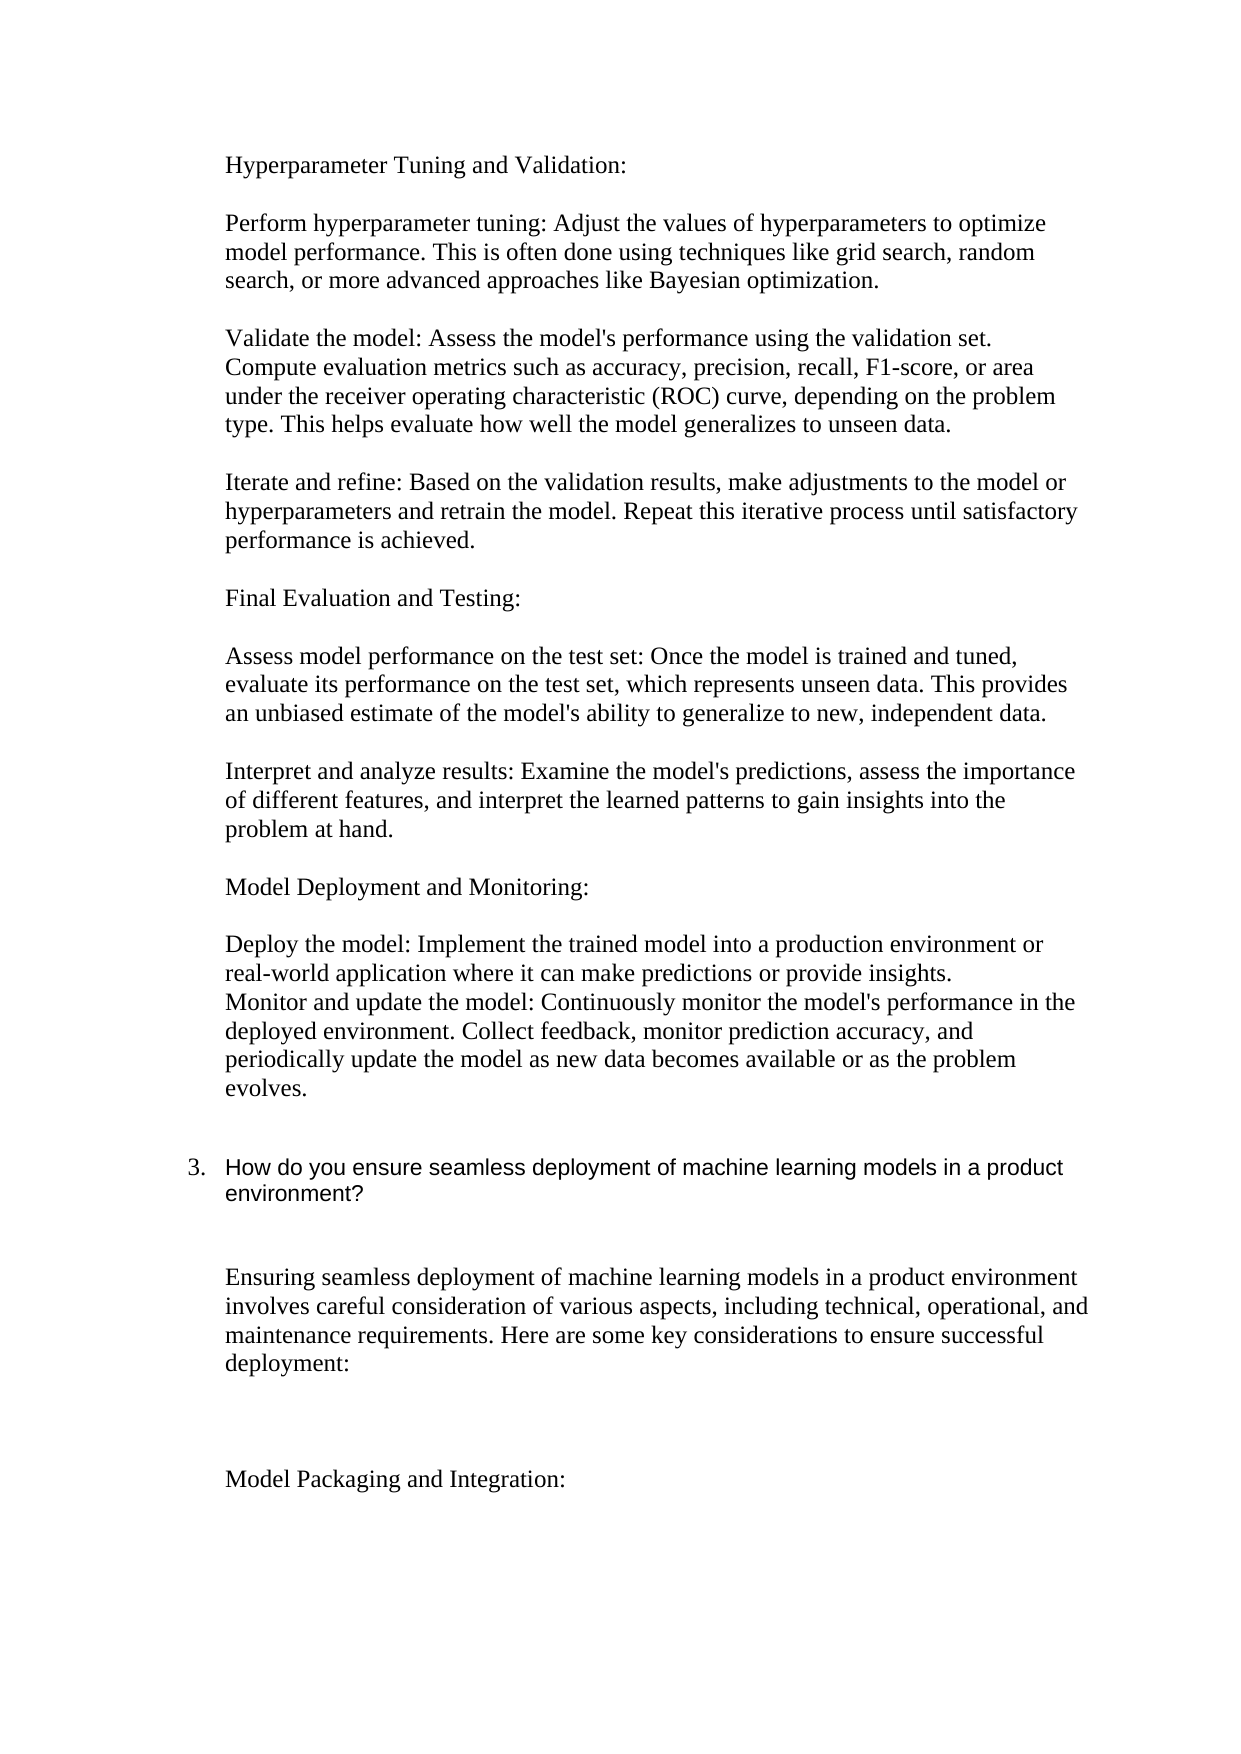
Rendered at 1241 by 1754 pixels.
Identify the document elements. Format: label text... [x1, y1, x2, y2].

text Monitor and update the model: Continuously monitor the model's performance in the deployed environment. Collect feedback, monitor prediction accuracy, and periodically update the model as new data becomes available or as the problem evolves. [225, 987, 1090, 1102]
text Assess model performance on the test set: Once the model is trained and tuned, evaluate its performance on the test set, which represents unseen data. This provides an unbiased estimate of the model's ability to generalize to new, independent data. [225, 641, 1090, 727]
text Final Evaluation and Testing: [225, 583, 1090, 612]
text Deploy the model: Implement the trained model into a production environment or real-world application where it can make predictions or provide insights. [225, 929, 1090, 987]
text Perform hyperparameter tuning: Adjust the values of hyperparameters to optimize model performance. This is often done using techniques like grid search, random search, or more advanced approaches like Bayesian optimization. [225, 208, 1090, 294]
text Interpret and analyze results: Examine the model's predictions, assess the importance of different features, and interpret the learned patterns to gain insights into the problem at hand. [225, 756, 1090, 842]
text Ensuring seamless deployment of machine learning models in a product environment involves careful consideration of various aspects, including technical, operational, and maintenance requirements. Here are some key considerations to ensure successful deployment: [225, 1262, 1090, 1377]
text Iterate and refine: Based on the validation results, make adjustments to the model or hyperparameters and retrain the model. Repeat this iterative process until satisfactory performance is achieved. [225, 467, 1090, 554]
text Hyperparameter Tuning and Validation: [225, 150, 1090, 179]
list How do you ensure seamless deployment of machine learning models in a product environment? [187, 1152, 1090, 1207]
text Model Deployment and Monitoring: [225, 872, 1090, 900]
text Validate the model: Assess the model's performance using the validation set. Compute evaluation metrics such as accuracy, precision, recall, F1-score, or area under the receiver operating characteristic (ROC) curve, depending on the problem type. This helps evaluate how well the model generalizes to unseen data. [225, 323, 1090, 438]
text Model Packaging and Integration: [225, 1464, 1090, 1493]
